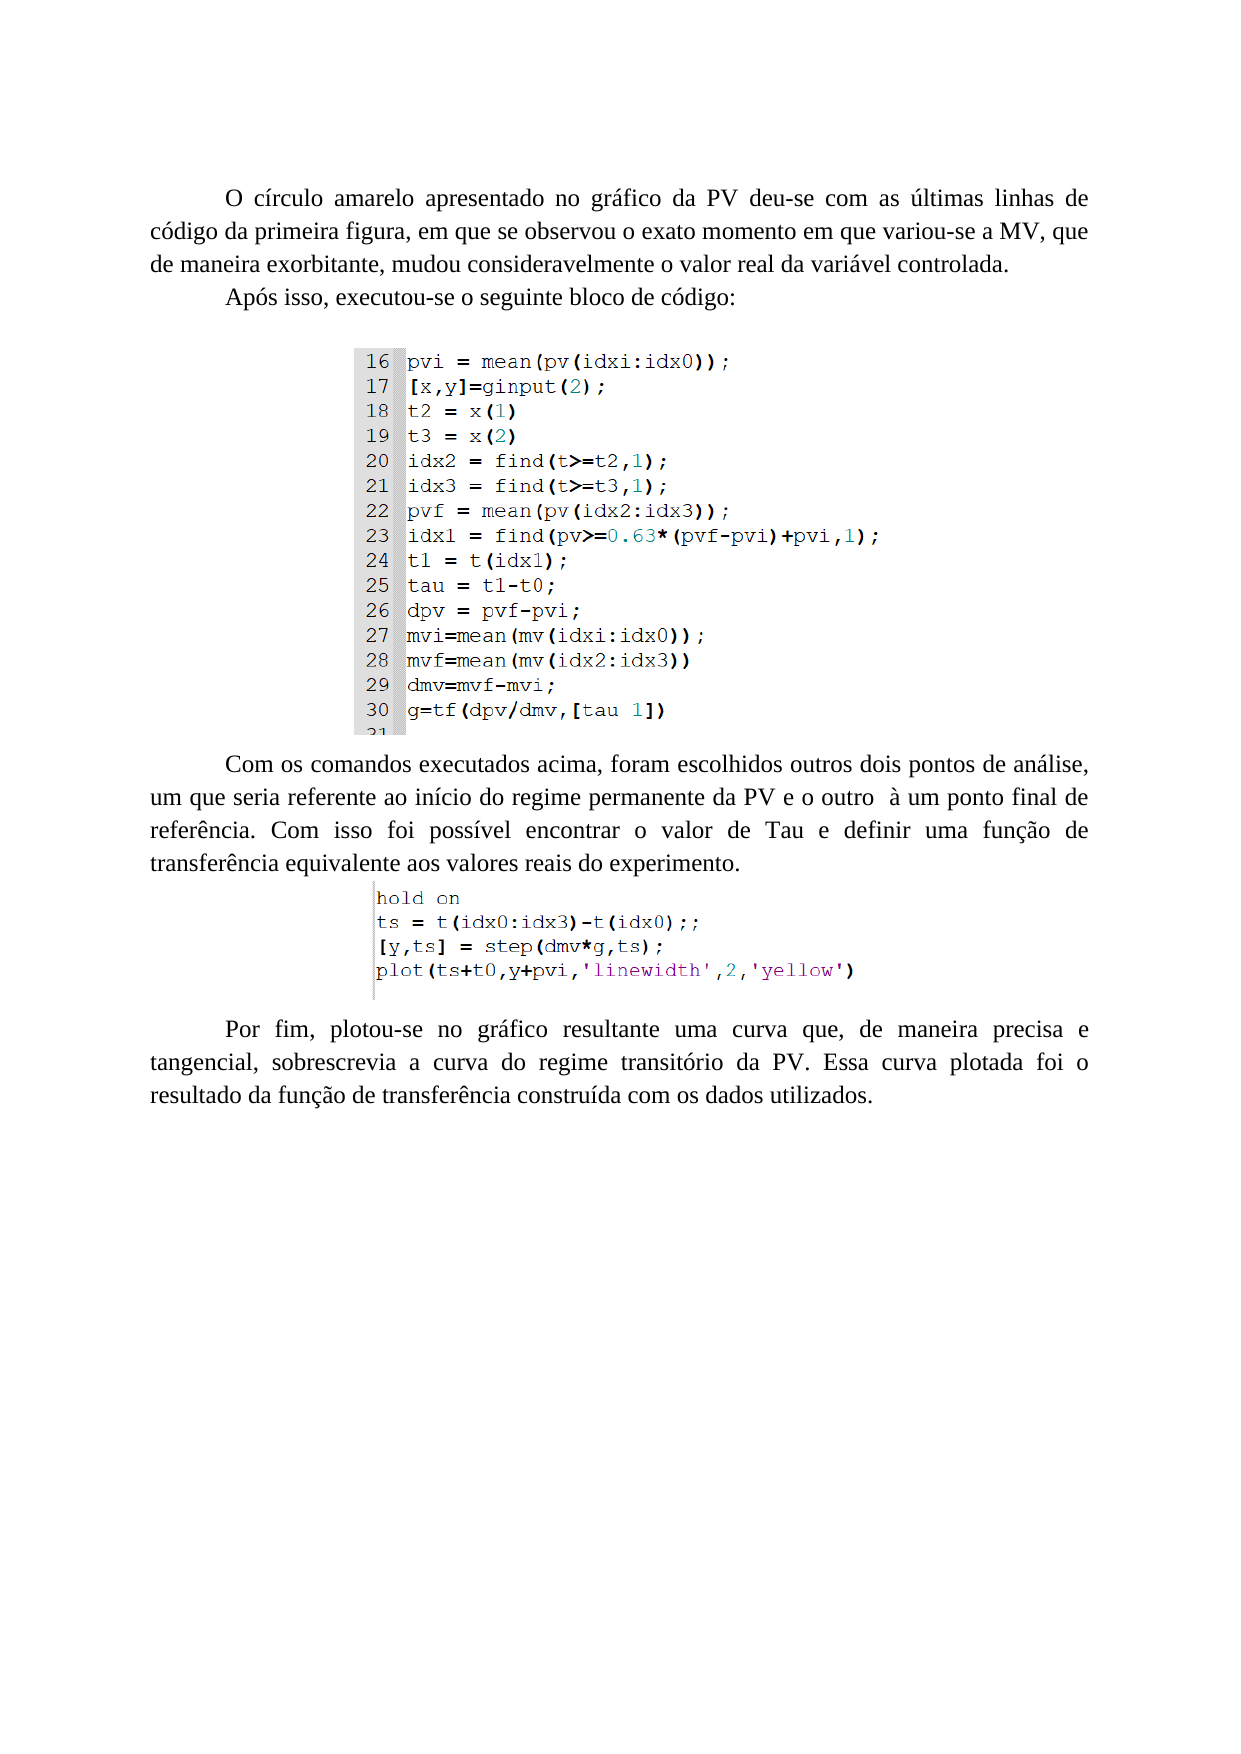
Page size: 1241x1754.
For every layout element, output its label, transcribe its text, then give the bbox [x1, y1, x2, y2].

text Após isso, executou-se o seguinte bloco de código: [150, 282, 1090, 311]
text O círculo amarelo apresentado no gráfico da PV deu-se com as últimas linhas de código da primeira figura, em que se observou o exato momento em que variou-se a MV, que de maneira exorbitante, mudou consideravelmente o valor real da variável controlada. [150, 183, 1090, 278]
text Por fim, plotou-se no gráfico resultante uma curva que, de maneira precisa e tangencial, sobrescrevia a curva do regime transitório da PV. Essa curva plotada foi o resultado da função de transferência construída com os dados utilizados. [150, 1014, 1090, 1108]
picture [353, 348, 887, 735]
picture [372, 881, 868, 1000]
text Com os comandos executados acima, foram escolhidos outros dois pontos de análise, um que seria referente ao início do regime permanente da PV e o outro à um ponto final de referência. Com isso foi possível encontrar o valor de Tau e definir uma função de transferência equivalente aos valores reais do experimento. [150, 749, 1090, 877]
